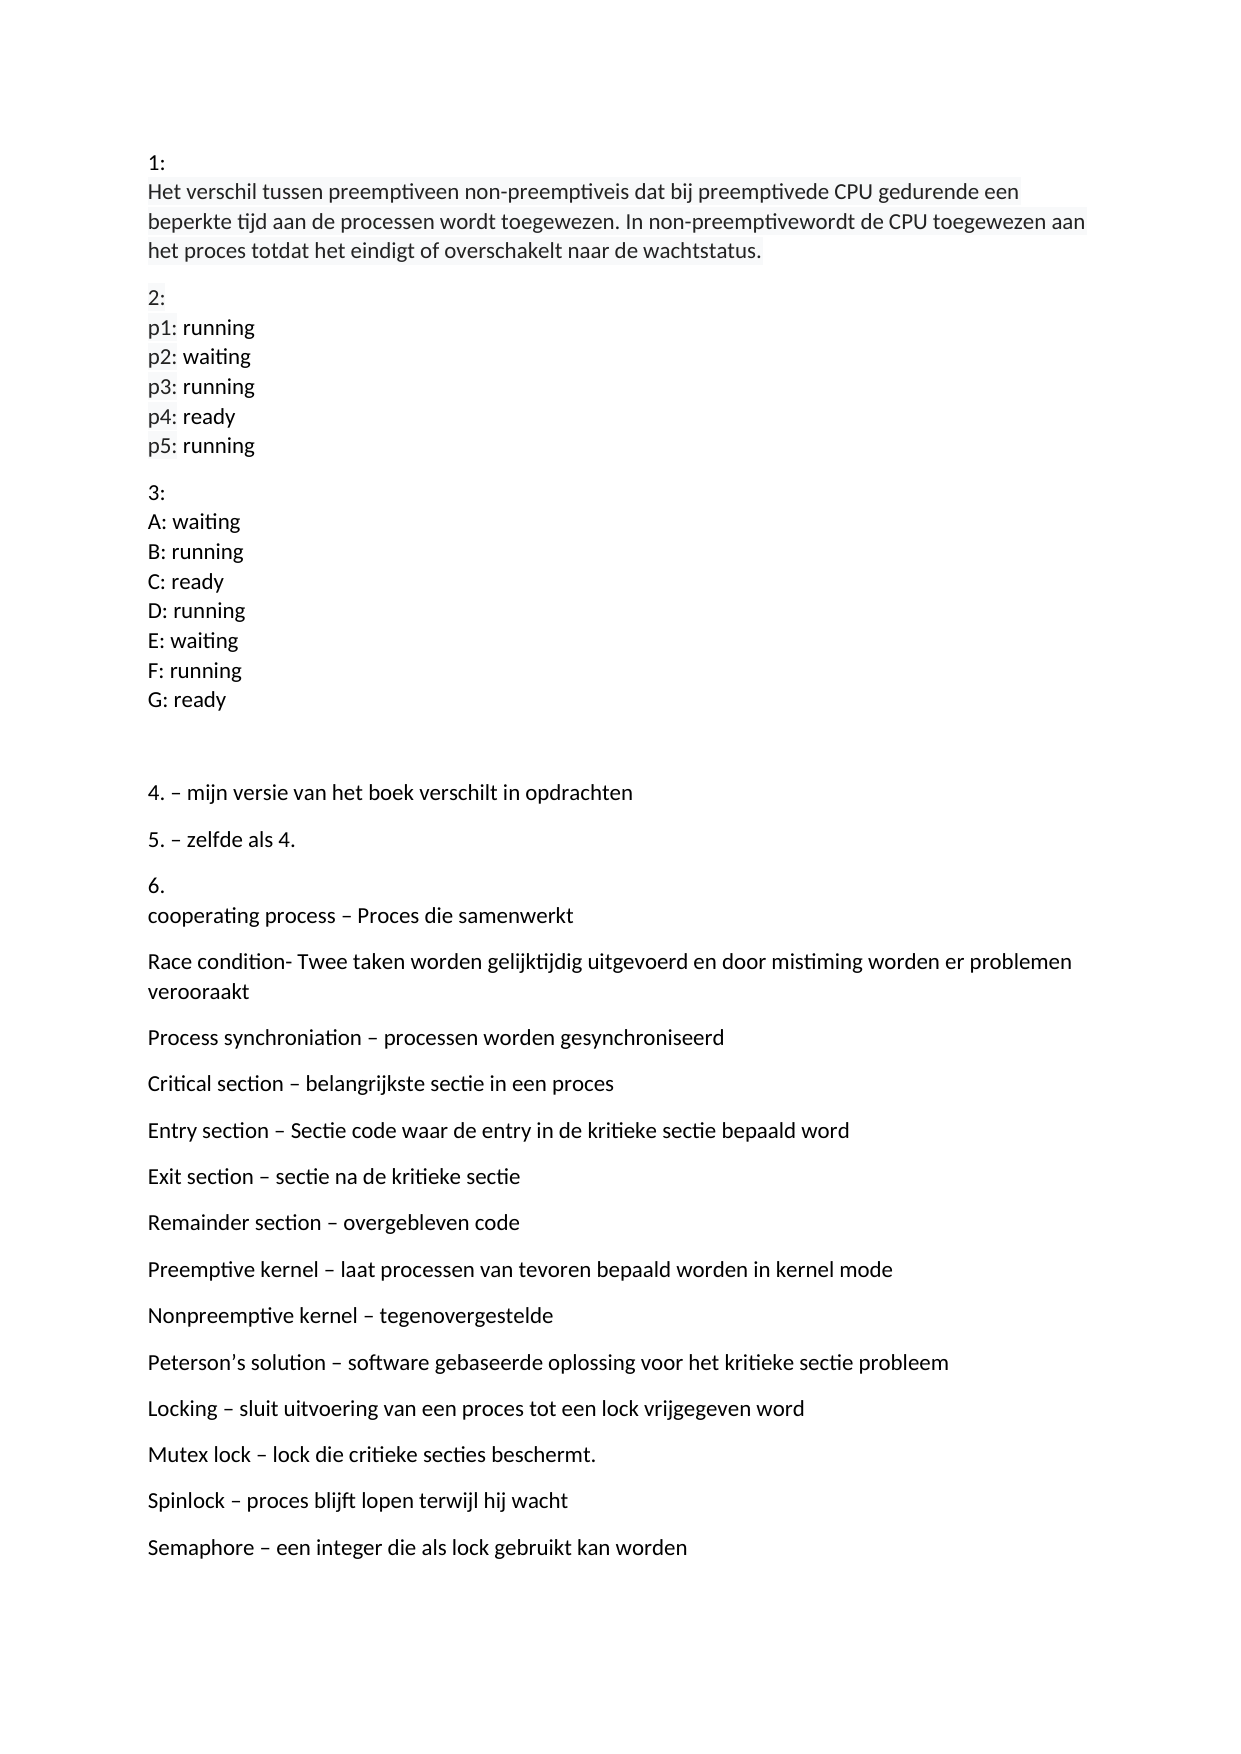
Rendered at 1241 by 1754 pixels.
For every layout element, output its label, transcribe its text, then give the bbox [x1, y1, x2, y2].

text Locking – sluit uitvoering van een proces tot een lock vrijgegeven word [148, 1394, 1093, 1422]
text Entry section – Sectie code waar de entry in de kritieke sectie bepaald word [148, 1116, 1093, 1144]
text 5. – zelfde als 4. [148, 825, 1093, 853]
text Semaphore – een integer die als lock gebruikt kan worden [148, 1533, 1093, 1561]
text Spinlock – proces blijft lopen terwijl hij wacht [148, 1487, 1093, 1515]
text Critical section – belangrijkste sectie in een proces [148, 1069, 1093, 1097]
text Peterson’s solution – software gebaseerde oplossing voor het kritieke sectie probleem [148, 1348, 1093, 1376]
text 6. cooperating process – Proces die samenwerkt [148, 871, 1093, 929]
text Nonpreemptive kernel – tegenovergestelde [148, 1301, 1093, 1329]
text Remainder section – overgebleven code [148, 1208, 1093, 1237]
text Process synchroniation – processen worden gesynchroniseerd [148, 1023, 1093, 1051]
text 1: Het verschil tussen preemptiveen non-preemptiveis dat bij preemptivede CPU gedurende een beperkte tijd aan de processen wordt toegewezen. In non-preemptivewordt de CPU toegewezen aan het proces totdat het eindigt of overschakelt naar de wachtstatus. [148, 148, 1093, 265]
text Exit section – sectie na de kritieke sectie [148, 1162, 1093, 1190]
text 3: A: waiting B: running C: ready D: running E: waiting F: running G: ready [148, 478, 1093, 714]
text 2: p1: running p2: waiting p3: running p4: ready p5: running [148, 283, 1093, 459]
text Mutex lock – lock die critieke secties beschermt. [148, 1440, 1093, 1468]
text 4. – mijn versie van het boek verschilt in opdrachten [148, 778, 1093, 806]
text Race condition- Twee taken worden gelijktijdig uitgevoerd en door mistiming worden er problemen verooraakt [148, 947, 1093, 1005]
text Preemptive kernel – laat processen van tevoren bepaald worden in kernel mode [148, 1255, 1093, 1283]
